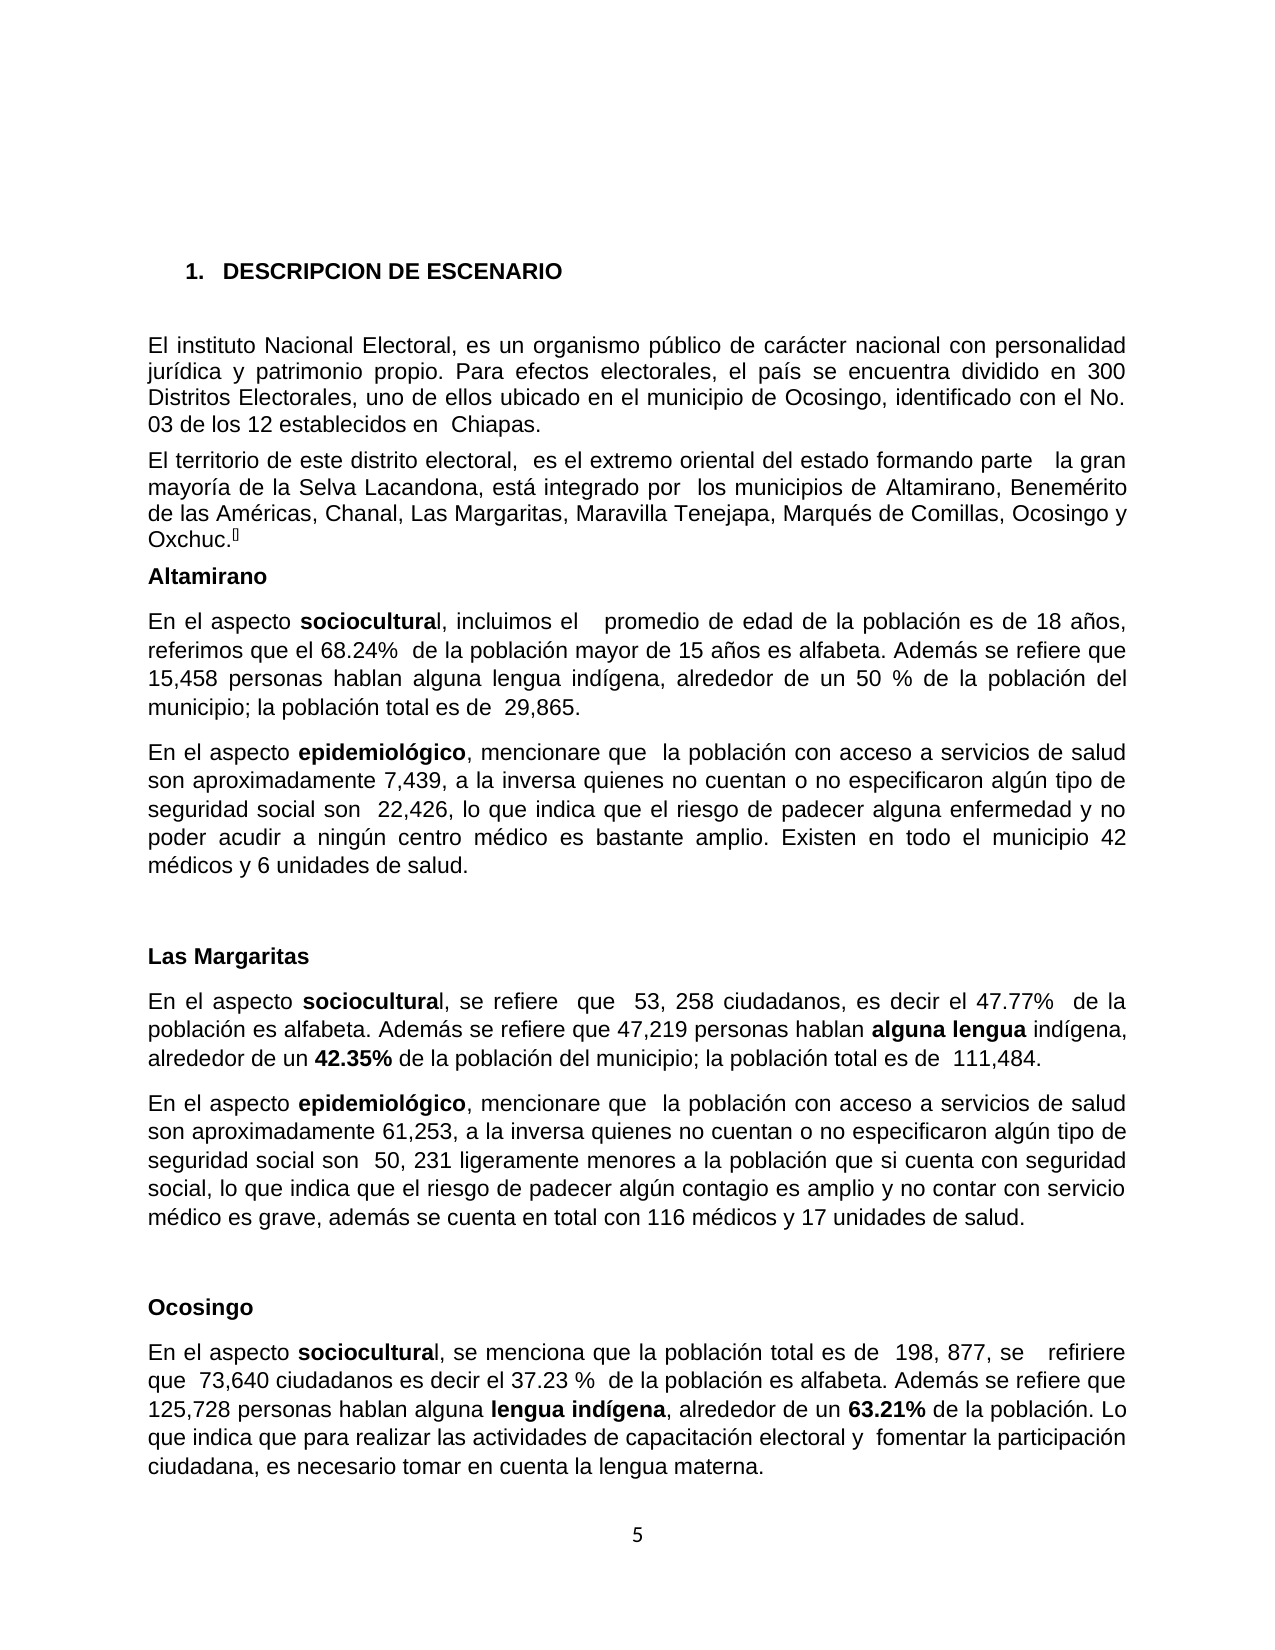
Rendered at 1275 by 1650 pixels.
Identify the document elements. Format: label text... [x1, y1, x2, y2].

text El territorio de este distrito electoral, es el extremo oriental del estado formando parte la gran mayoría de la Selva Lacandona, está integrado por los municipios de Altamirano, Benemérito de las Américas, Chanal, Las Margaritas, Maravilla Tenejapa, Marqués de Comillas, Ocosingo y Oxchuc.[] [148, 447, 1127, 553]
text En el aspecto sociocultural, se refiere que 53, 258 ciudadanos, es decir el 47.77% de la población es alfabeta. Además se refiere que 47,219 personas hablan alguna lengua indígena, alrededor de un 42.35% de la población del municipio; la población total es de 111,484. [148, 988, 1127, 1071]
text El instituto Nacional Electoral, es un organismo público de carácter nacional con personalidad jurídica y patrimonio propio. Para efectos electorales, el país se encuentra dividido en 300 Distritos Electorales, uno de ellos ubicado en el municipio de Ocosingo, identificado con el No. 03 de los 12 establecidos en Chiapas. [148, 332, 1127, 437]
text En el aspecto epidemiológico, mencionare que la población con acceso a servicios de salud son aproximadamente 7,439, a la inversa quienes no cuentan o no especificaron algún tipo de seguridad social son 22,426, lo que indica que el riesgo de padecer alguna enfermedad y no poder acudir a ningún centro médico es bastante amplio. Existen en todo el municipio 42 médicos y 6 unidades de salud. [148, 739, 1127, 879]
text Altamirano [148, 563, 1127, 589]
text Las Margaritas [148, 943, 1127, 969]
list DESCRIPCION DE ESCENARIO [185, 258, 1127, 284]
text En el aspecto sociocultural, se menciona que la población total es de 198, 877, se refiriere que 73,640 ciudadanos es decir el 37.23 % de la población es alfabeta. Además se refiere que 125,728 personas hablan alguna lengua indígena, alrededor de un 63.21% de la población. Lo que indica que para realizar las actividades de capacitación electoral y fomentar la participación ciudadana, es necesario tomar en cuenta la lengua materna. [148, 1339, 1127, 1479]
text Ocosingo [148, 1294, 1127, 1320]
text En el aspecto sociocultural, incluimos el promedio de edad de la población es de 18 años, referimos que el 68.24% de la población mayor de 15 años es alfabeta. Además se refiere que 15,458 personas hablan alguna lengua indígena, alrededor de un 50 % de la población del municipio; la población total es de 29,865. [148, 608, 1127, 720]
text En el aspecto epidemiológico, mencionare que la población con acceso a servicios de salud son aproximadamente 61,253, a la inversa quienes no cuentan o no especificaron algún tipo de seguridad social son 50, 231 ligeramente menores a la población que si cuenta con seguridad social, lo que indica que el riesgo de padecer algún contagio es amplio y no contar con servicio médico es grave, además se cuenta en total con 116 médicos y 17 unidades de salud. [148, 1090, 1127, 1230]
